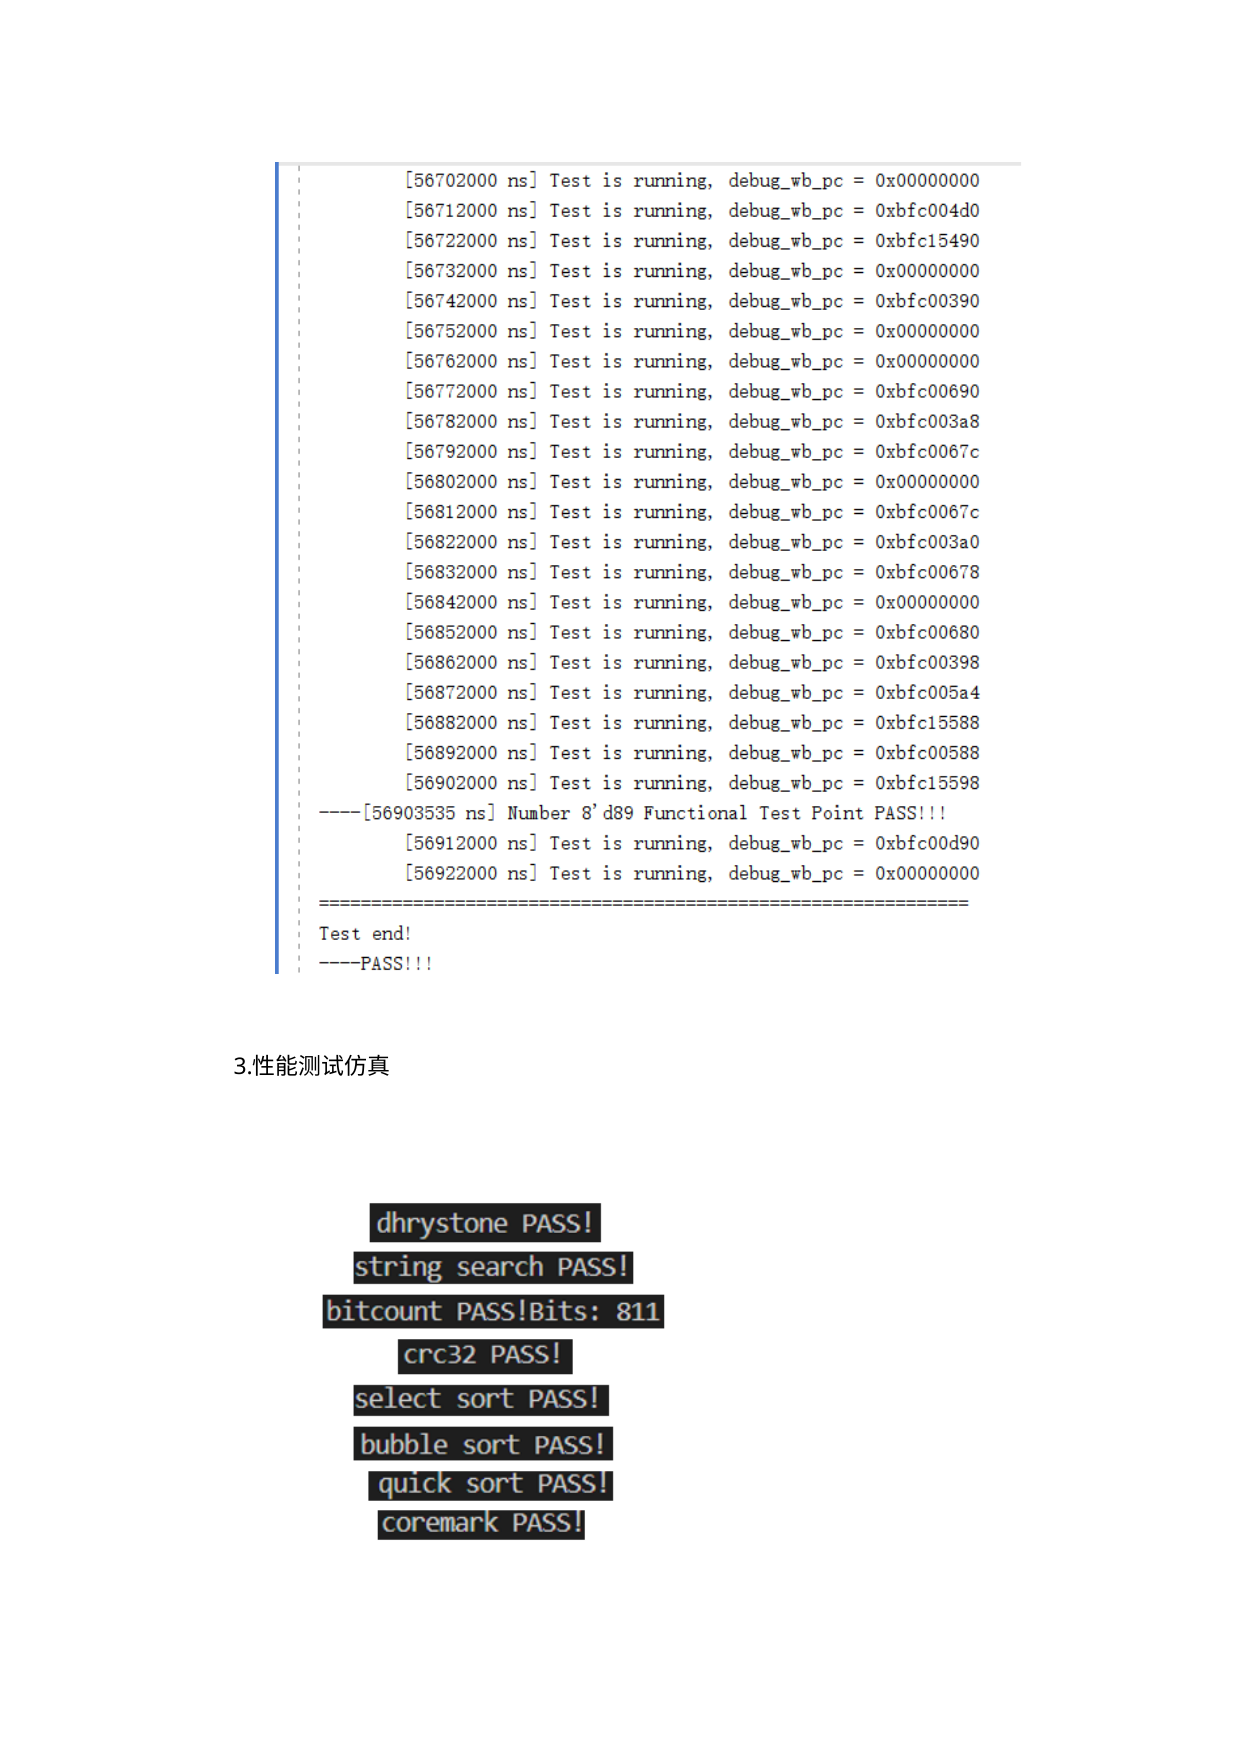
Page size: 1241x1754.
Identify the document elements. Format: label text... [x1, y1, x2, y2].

text 3.性能测试仿真 [187, 1032, 1053, 1097]
picture [300, 1171, 706, 1571]
picture [275, 162, 1022, 974]
